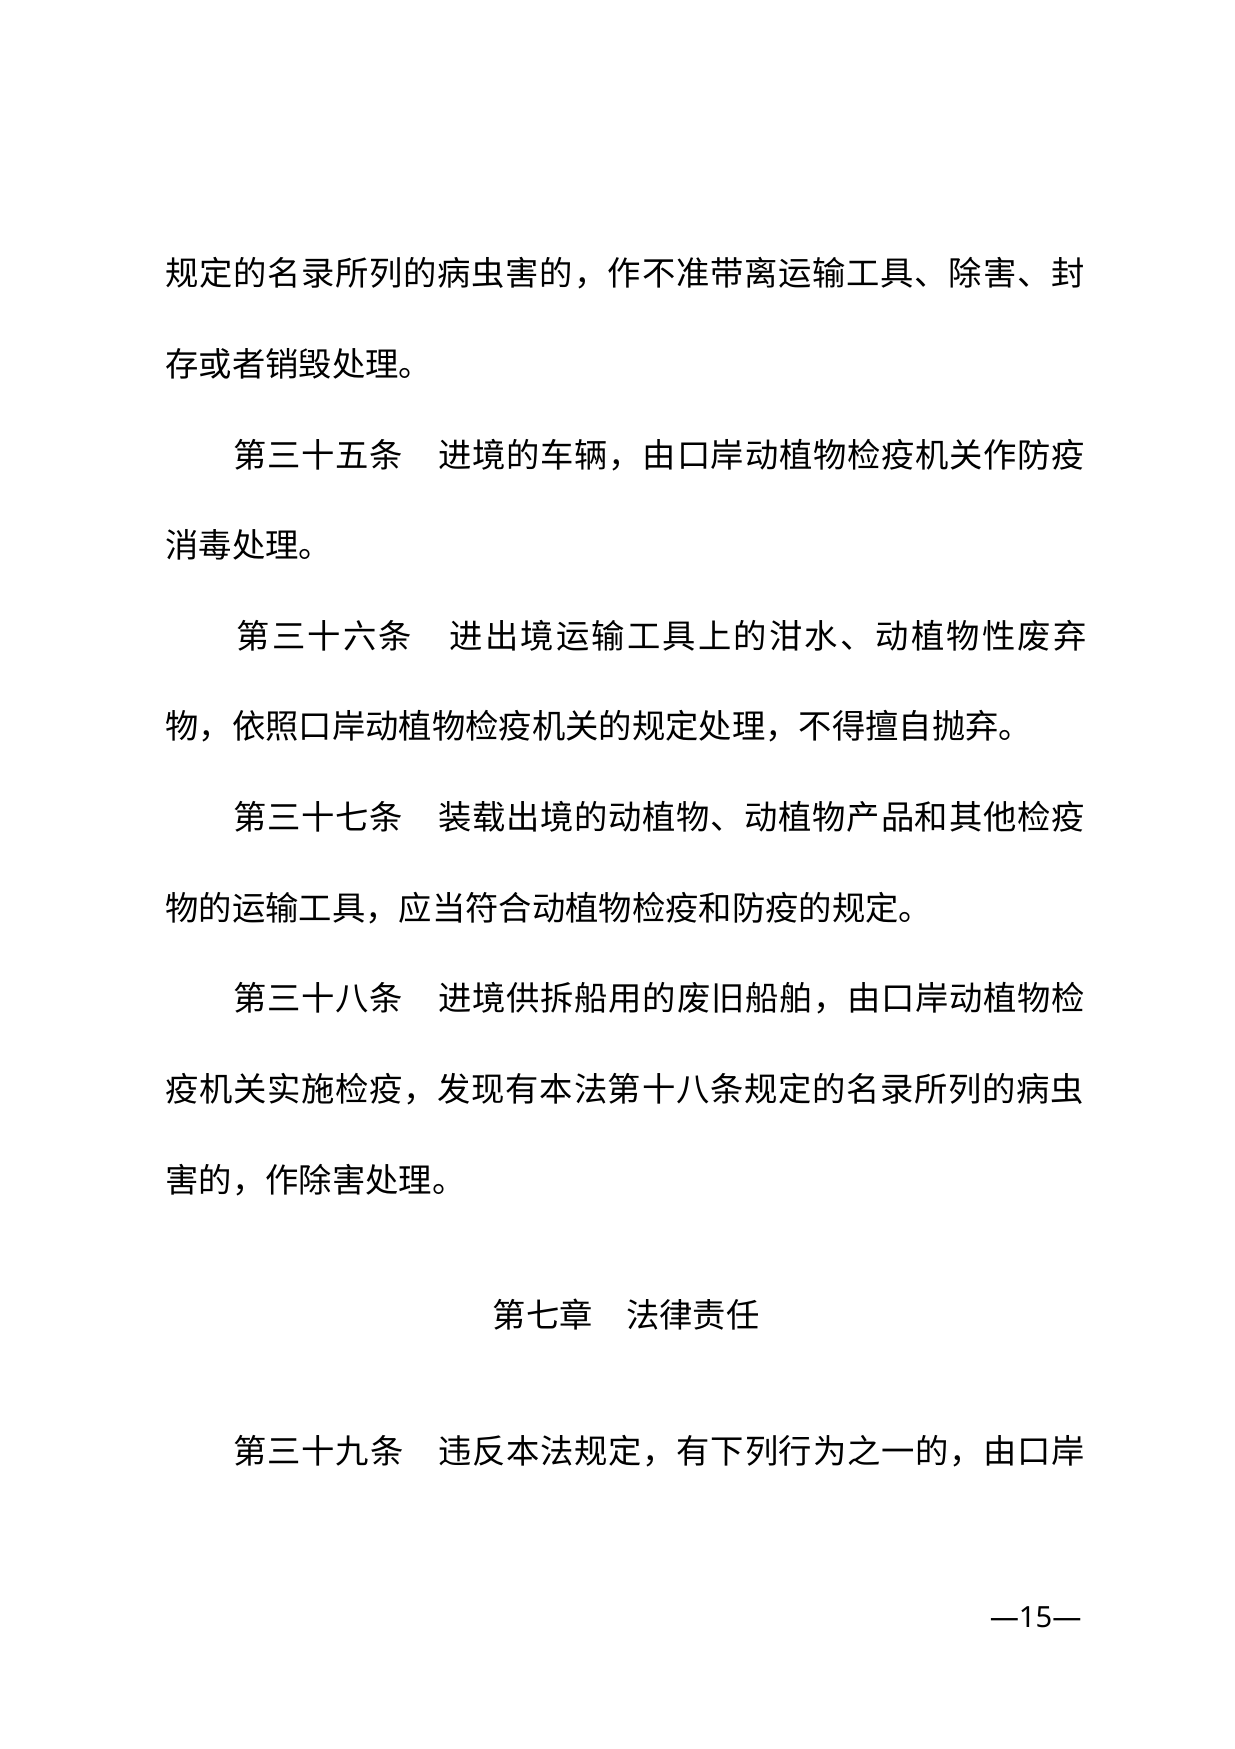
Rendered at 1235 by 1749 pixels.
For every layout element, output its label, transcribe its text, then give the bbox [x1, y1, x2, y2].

text 第三十五条 进境的车辆，由口岸动植物检疫机关作防疫消毒处理。 [165, 407, 1087, 588]
text 第三十八条 进境供拆船用的废旧船舶，由口岸动植物检疫机关实施检疫，发现有本法第十八条规定的名录所列的病虫害的，作除害处理。 [165, 951, 1087, 1223]
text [165, 1404, 1087, 1495]
text 第七章 法律责任 [165, 1268, 1087, 1359]
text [165, 226, 1087, 407]
text 第三十七条 装载出境的动植物、动植物产品和其他检疫物的运输工具，应当符合动植物检疫和防疫的规定。 [165, 770, 1087, 951]
text 第三十六条 进出境运输工具上的泔水、动植物性废弃物，依照口岸动植物检疫机关的规定处理，不得擅自抛弃。 [165, 588, 1087, 770]
